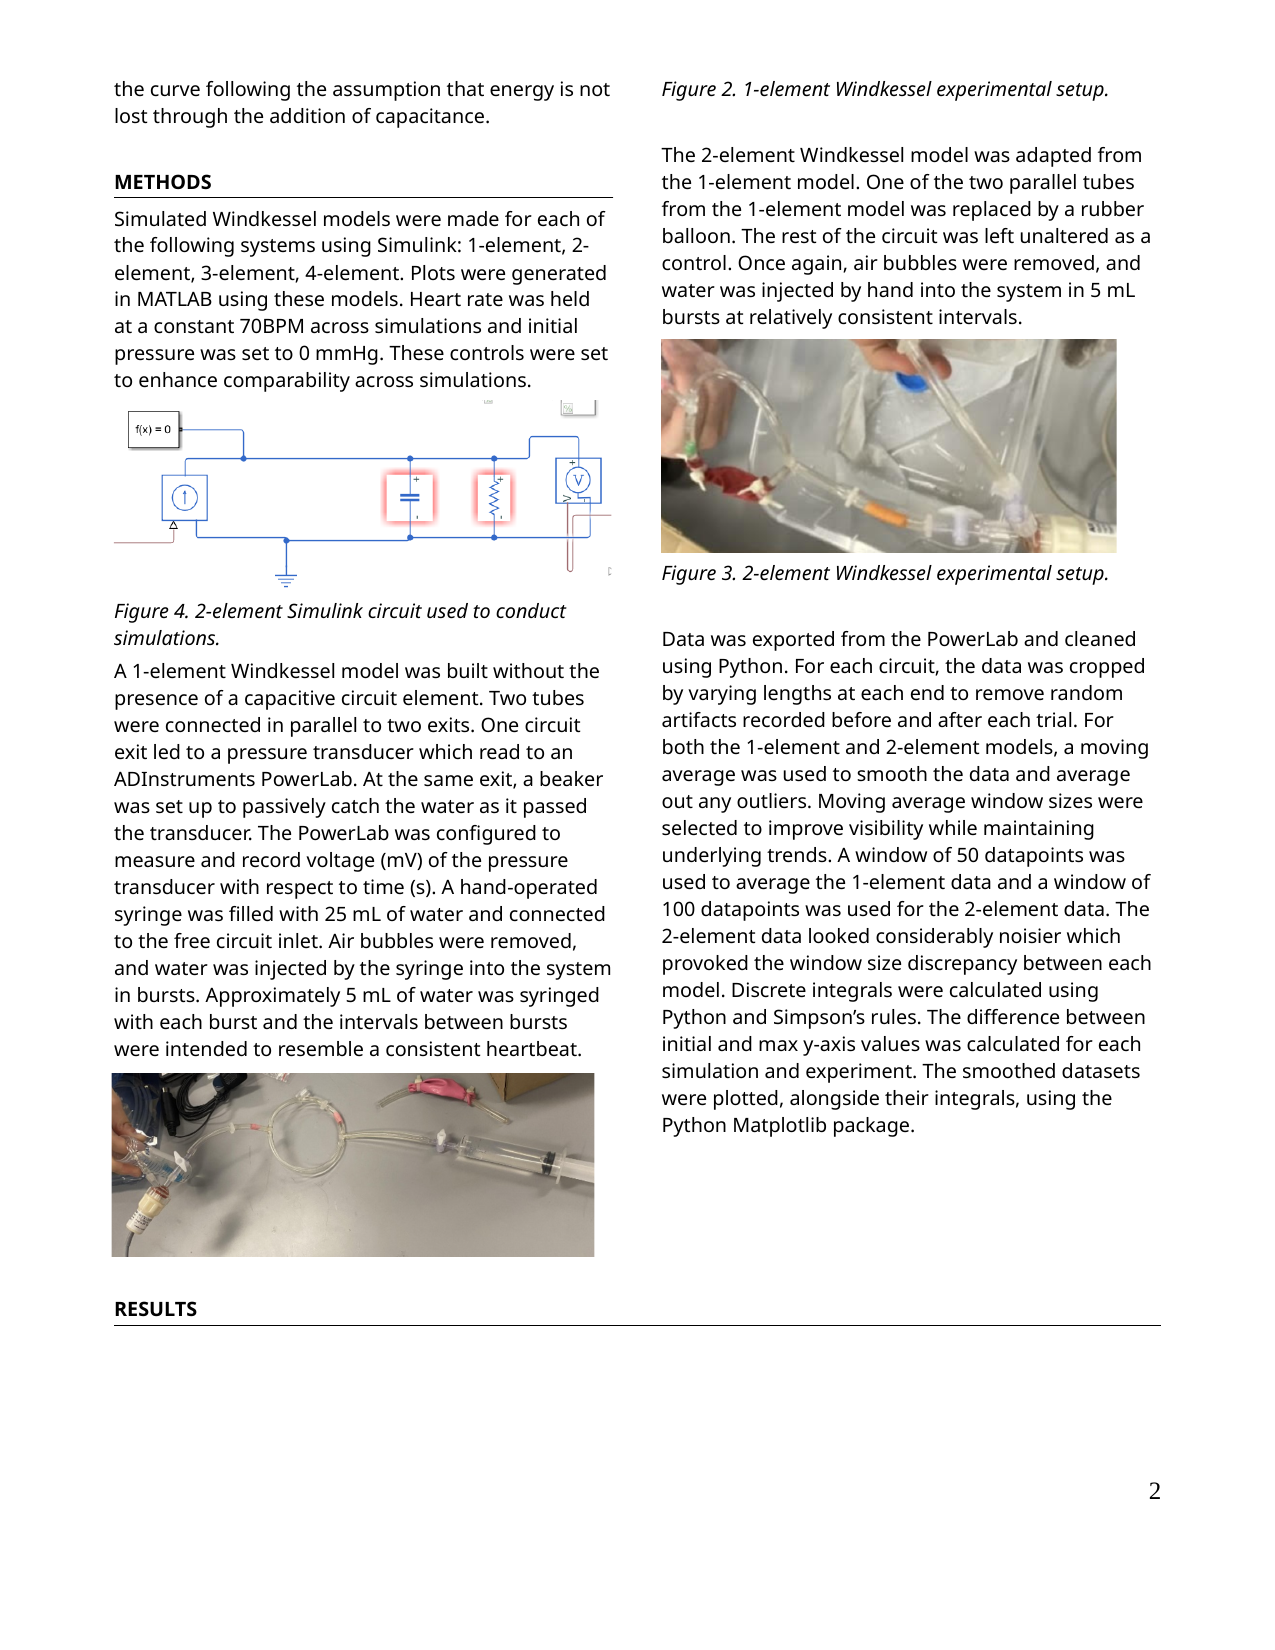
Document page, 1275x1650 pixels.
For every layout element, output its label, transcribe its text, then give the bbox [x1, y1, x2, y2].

text Figure 4. 2-element Simulink circuit used to conduct simulations. [114, 597, 613, 651]
text A 1-element Windkessel model was built without the presence of a capacitive circuit element. Two tubes were connected in parallel to two exits. One circuit exit led to a pressure transducer which read to an ADInstruments PowerLab. At the same exit, a beaker was set up to passively catch the water as it passed the transducer. The PowerLab was configured to measure and record voltage (mV) of the pressure transducer with respect to time (s). A hand-operated syringe was filled with 25 mL of water and connected to the free circuit inlet. Air bubbles were removed, and water was injected by the syringe into the system in bursts. Approximately 5 mL of water was syringed with each burst and the intervals between bursts were intended to resemble a consistent heartbeat. [114, 658, 613, 1062]
picture [661, 339, 1117, 553]
text Figure 3. 2-element Windkessel experimental setup. [661, 559, 1161, 586]
text RESULTS [114, 1296, 1161, 1325]
text Figure 2. 1-element Windkessel experimental setup. [661, 75, 1161, 102]
text Data was exported from the PowerLab and cleaned using Python. For each circuit, the data was cropped by varying lengths at each end to remove random artifacts recorded before and after each trial. For both the 1-element and 2-element models, a moving average was used to smooth the data and average out any outliers. Moving average window sizes were selected to improve visibility while maintaining underlying trends. A window of 50 datapoints was used to average the 1-element data and a window of 100 datapoints was used for the 2-element data. The 2-element data looked considerably noisier which provoked the window size discrepancy between each model. Discrete integrals were calculated using Python and Simpson’s rules. The difference between initial and max y-axis values was calculated for each simulation and experiment. The smoothed datasets were plotted, alongside their integrals, using the Python Matplotlib package. [661, 626, 1161, 1138]
picture [111, 1073, 595, 1257]
text METHODS [114, 168, 613, 197]
picture [113, 400, 612, 592]
text Simulated Windkessel models were made for each of the following systems using Simulink: 1-element, 2-element, 3-element, 4-element. Plots were generated in MATLAB using these models. Heart rate was held at a constant 70BPM across simulations and initial pressure was set to 0 mmHg. These controls were set to enhance comparability across simulations. [114, 205, 613, 394]
text The 2-element Windkessel model was adapted from the 1-element model. One of the two parallel tubes from the 1-element model was replaced by a rubber balloon. The rest of the circuit was left unaltered as a control. Once again, air bubbles were removed, and water was injected by hand into the system in 5 mL bursts at relatively consistent intervals. [661, 141, 1161, 330]
